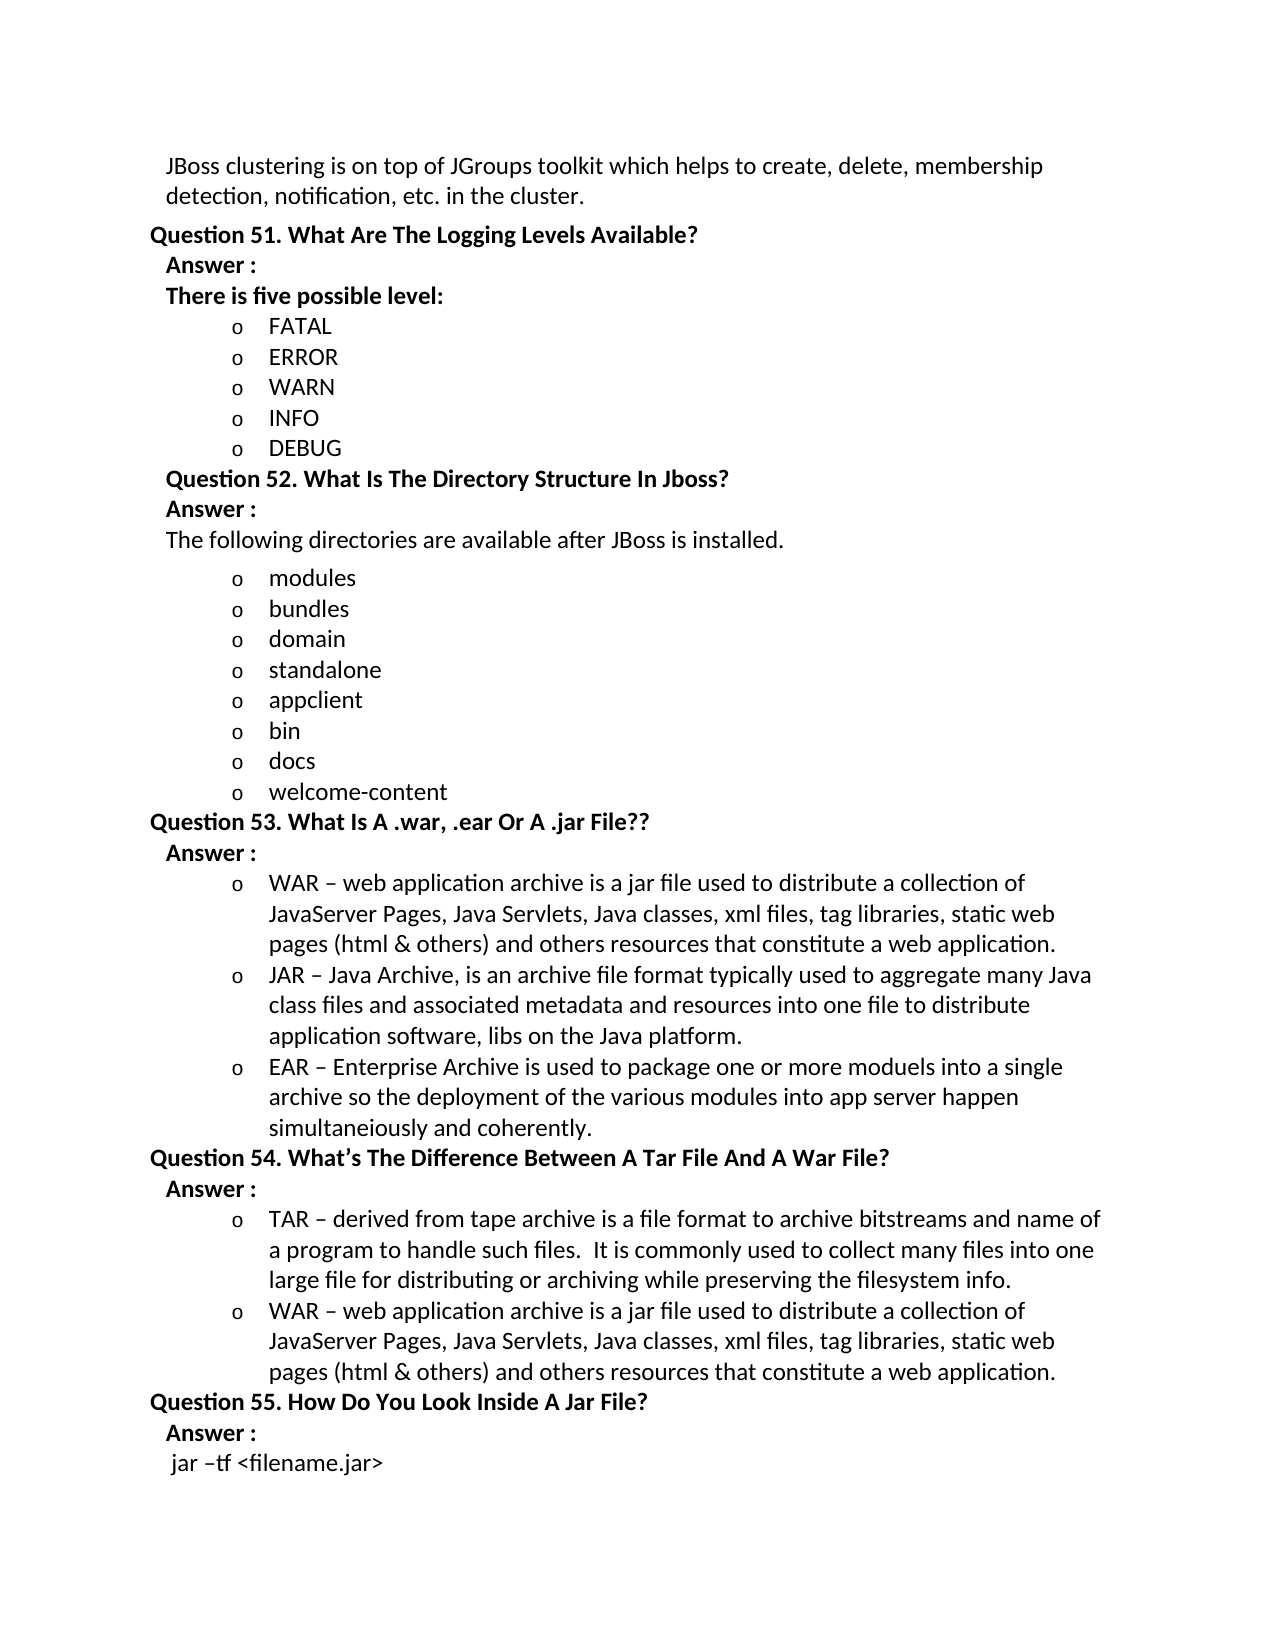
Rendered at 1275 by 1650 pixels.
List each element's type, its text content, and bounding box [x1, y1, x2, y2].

list appclient [231, 684, 1109, 715]
list ERROR [231, 341, 1109, 371]
text Question 52. What Is The Directory Structure In Jboss? [166, 463, 1109, 493]
text Question 53. What Is A .war, .ear Or A .jar File?? [150, 807, 1109, 837]
text Answer : [166, 837, 1109, 868]
text Answer : [166, 493, 1109, 524]
list TAR – derived from tape archive is a file format to archive bitstreams and name of a program to handle such files. It is commonly used to collect many files into one large file for distributing or archiving while preserving the filesystem info. [231, 1203, 1109, 1295]
text jar –tf <filename.jar> [166, 1447, 1109, 1478]
list INFO [231, 402, 1109, 432]
text Answer : [166, 249, 1109, 280]
text Question 55. How Do You Look Inside A Jar File? [150, 1386, 1109, 1417]
text There is five possible level: [166, 280, 1109, 310]
list docs [231, 746, 1109, 776]
list standalone [231, 654, 1109, 684]
text Question 51. What Are The Logging Levels Available? [150, 219, 1109, 249]
list WAR – web application archive is a jar file used to distribute a collection of JavaServer Pages, Java Servlets, Java classes, xml files, tag libraries, static web pages (html & others) and others resources that constitute a web application. [231, 1295, 1109, 1386]
text Answer : [166, 1417, 1109, 1447]
list bundles [231, 593, 1109, 623]
list WAR – web application archive is a jar file used to distribute a collection of JavaServer Pages, Java Servlets, Java classes, xml files, tag libraries, static web pages (html & others) and others resources that constitute a web application. [231, 868, 1109, 959]
list bin [231, 715, 1109, 746]
text The following directories are available after JBoss is installed. [166, 524, 1109, 554]
list WARN [231, 371, 1109, 402]
list domain [231, 623, 1109, 654]
list JAR – Java Archive, is an archive file format typically used to aggregate many Java class files and associated metadata and resources into one file to distribute application software, libs on the Java platform. [231, 959, 1109, 1051]
list EAR – Enterprise Archive is used to package one or more moduels into a single archive so the deployment of the various modules into app server happen simultaneiously and coherently. [231, 1051, 1109, 1142]
text Answer : [166, 1173, 1109, 1203]
list DEBUG [231, 432, 1109, 463]
list modules [231, 562, 1109, 593]
text Question 54. What’s The Difference Between A Tar File And A War File? [150, 1142, 1109, 1173]
text JBoss clustering is on top of JGroups toolkit which helps to create, delete, membership detection, notification, etc. in the cluster. [166, 150, 1109, 211]
list welcome-content [231, 776, 1109, 807]
list FATAL [231, 310, 1109, 341]
